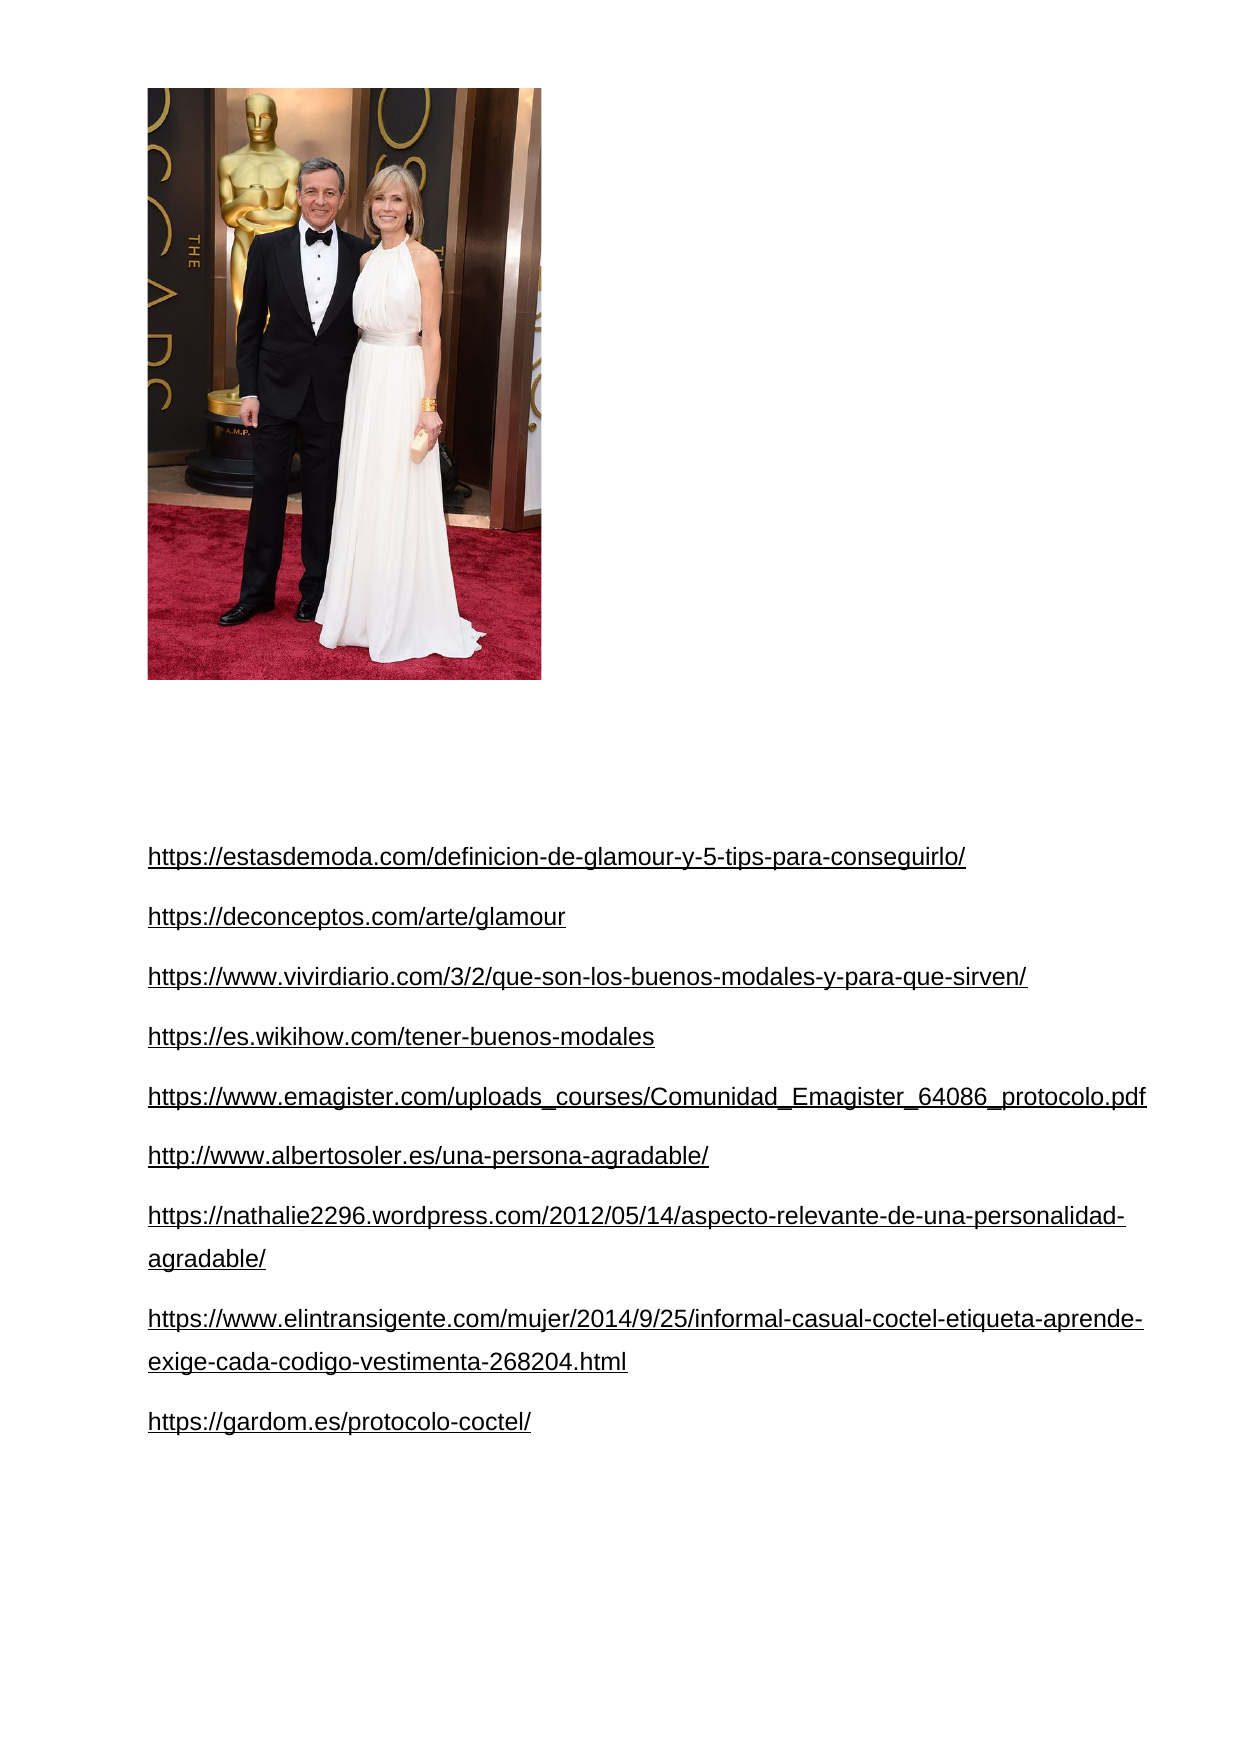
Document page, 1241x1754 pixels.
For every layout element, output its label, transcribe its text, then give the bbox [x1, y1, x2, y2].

text https://www.vivirdiario.com/3/2/que-son-los-buenos-modales-y-para-que-sirven/ [148, 962, 1154, 991]
text https://www.emagister.com/uploads_courses/Comunidad_Emagister_64086_protocolo.pdf [148, 1081, 1154, 1110]
text https://nathalie2296.wordpress.com/2012/05/14/aspecto-relevante-de-una-personalidad-agradable/ [148, 1201, 1154, 1273]
text https://www.elintransigente.com/mujer/2014/9/25/informal-casual-coctel-etiqueta-aprende-exige-cada-codigo-vestimenta-268204.html [148, 1304, 1154, 1376]
text https://deconceptos.com/arte/glamour [148, 902, 1154, 931]
picture [147, 88, 542, 680]
text https://estasdemoda.com/definicion-de-glamour-y-5-tips-para-conseguirlo/ [148, 842, 1154, 871]
text https://gardom.es/protocolo-coctel/ [148, 1407, 1154, 1436]
text http://www.albertosoler.es/una-persona-agradable/ [148, 1141, 1154, 1170]
text https://es.wikihow.com/tener-buenos-modales [148, 1022, 1154, 1050]
